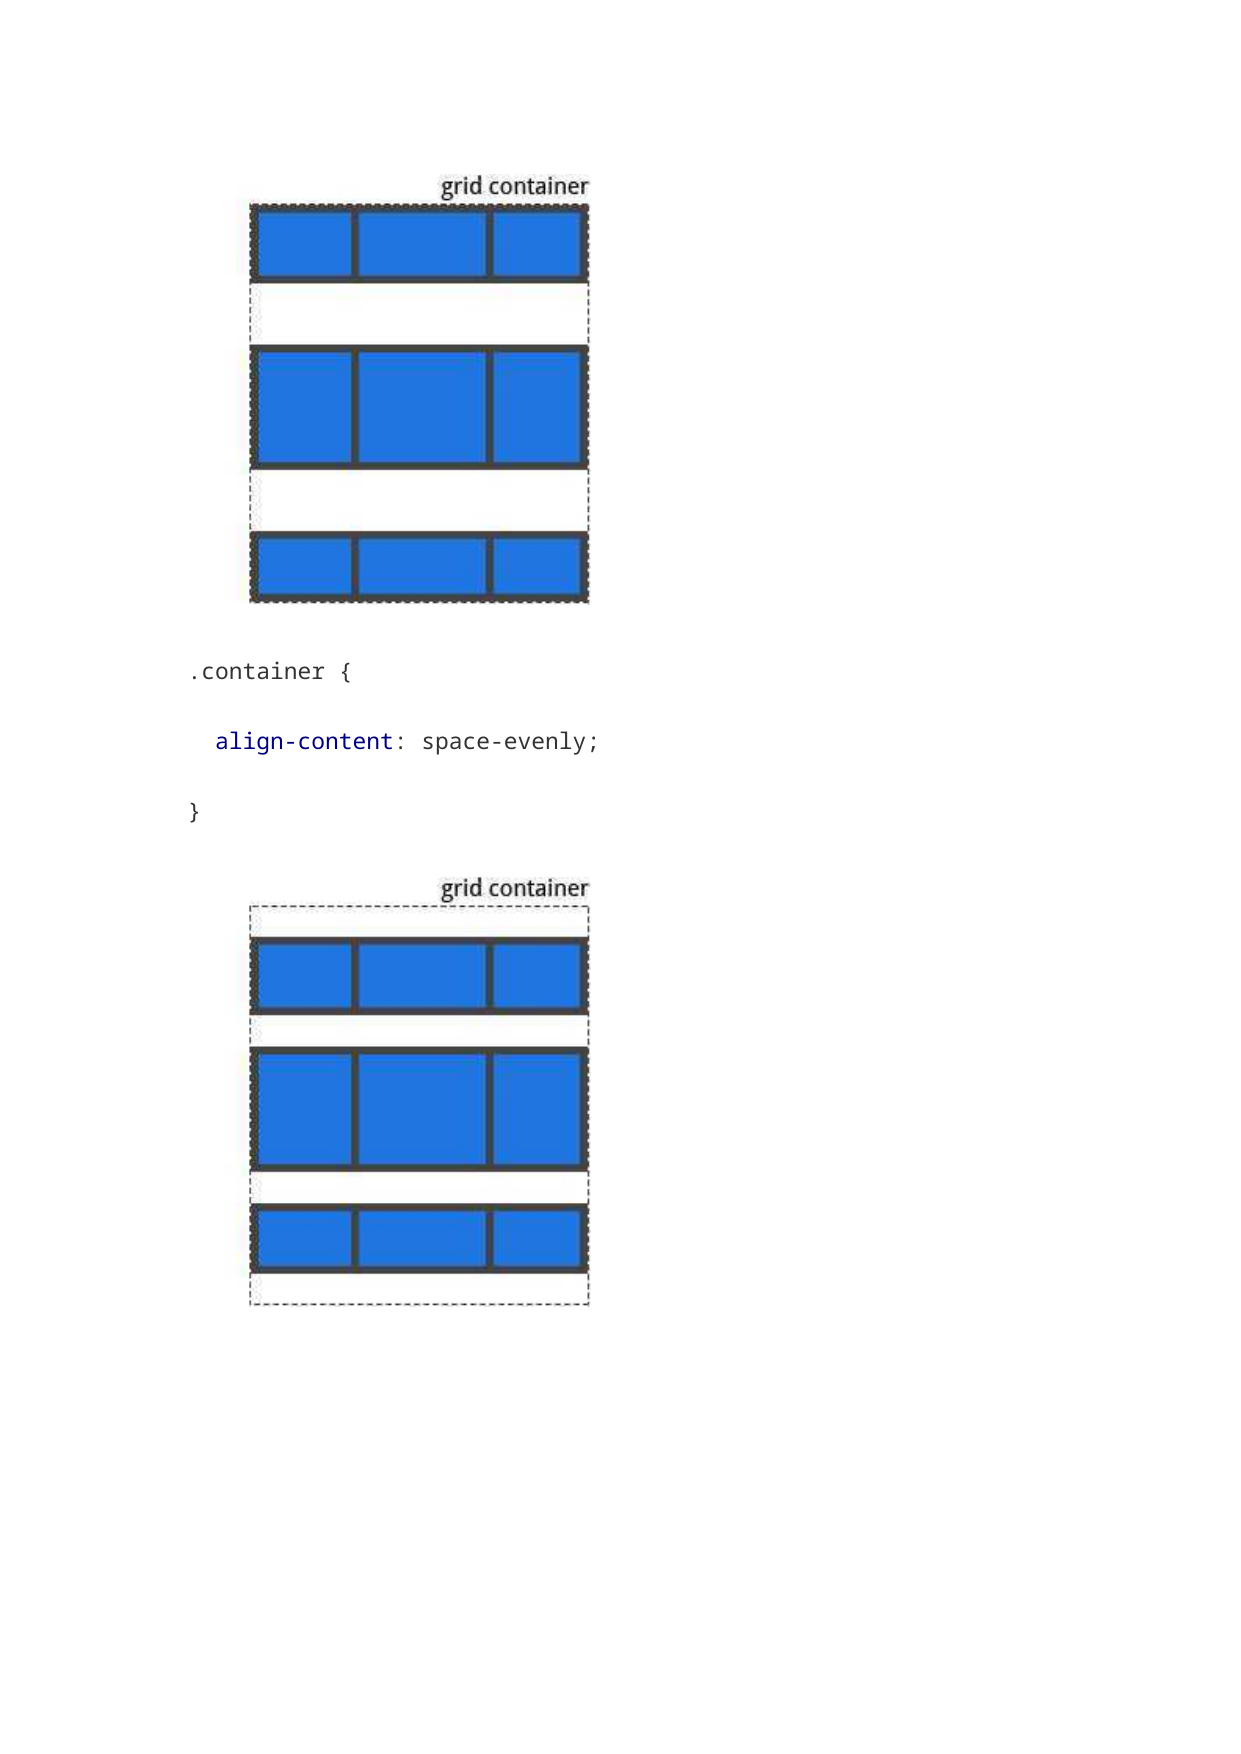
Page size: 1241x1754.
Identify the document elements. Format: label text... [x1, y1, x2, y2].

picture [187, 174, 591, 605]
text align-content: space-evenly; [187, 724, 1053, 757]
text .container { [187, 654, 1053, 687]
text } [187, 794, 1053, 827]
picture [187, 877, 591, 1307]
